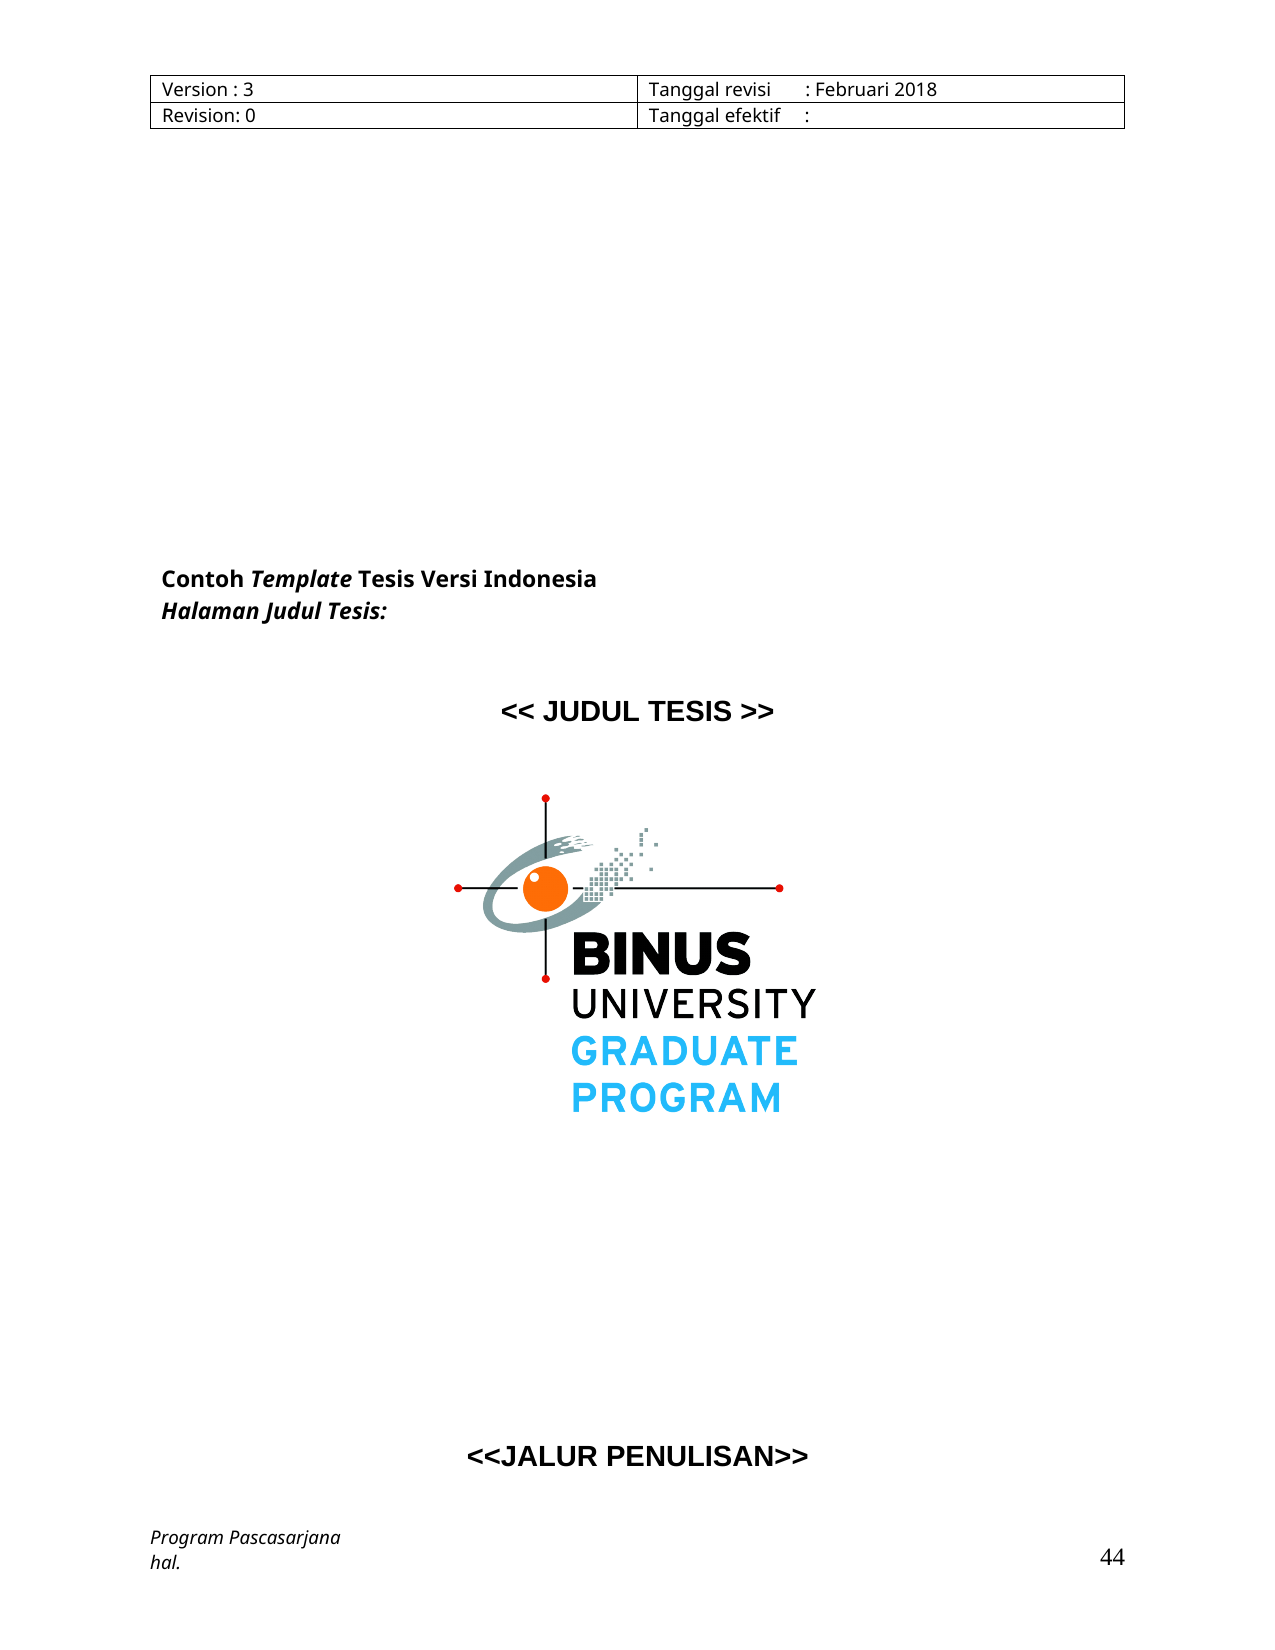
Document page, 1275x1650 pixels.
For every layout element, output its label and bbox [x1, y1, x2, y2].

picture [412, 727, 863, 1178]
table_cell [150, 155, 1125, 1507]
